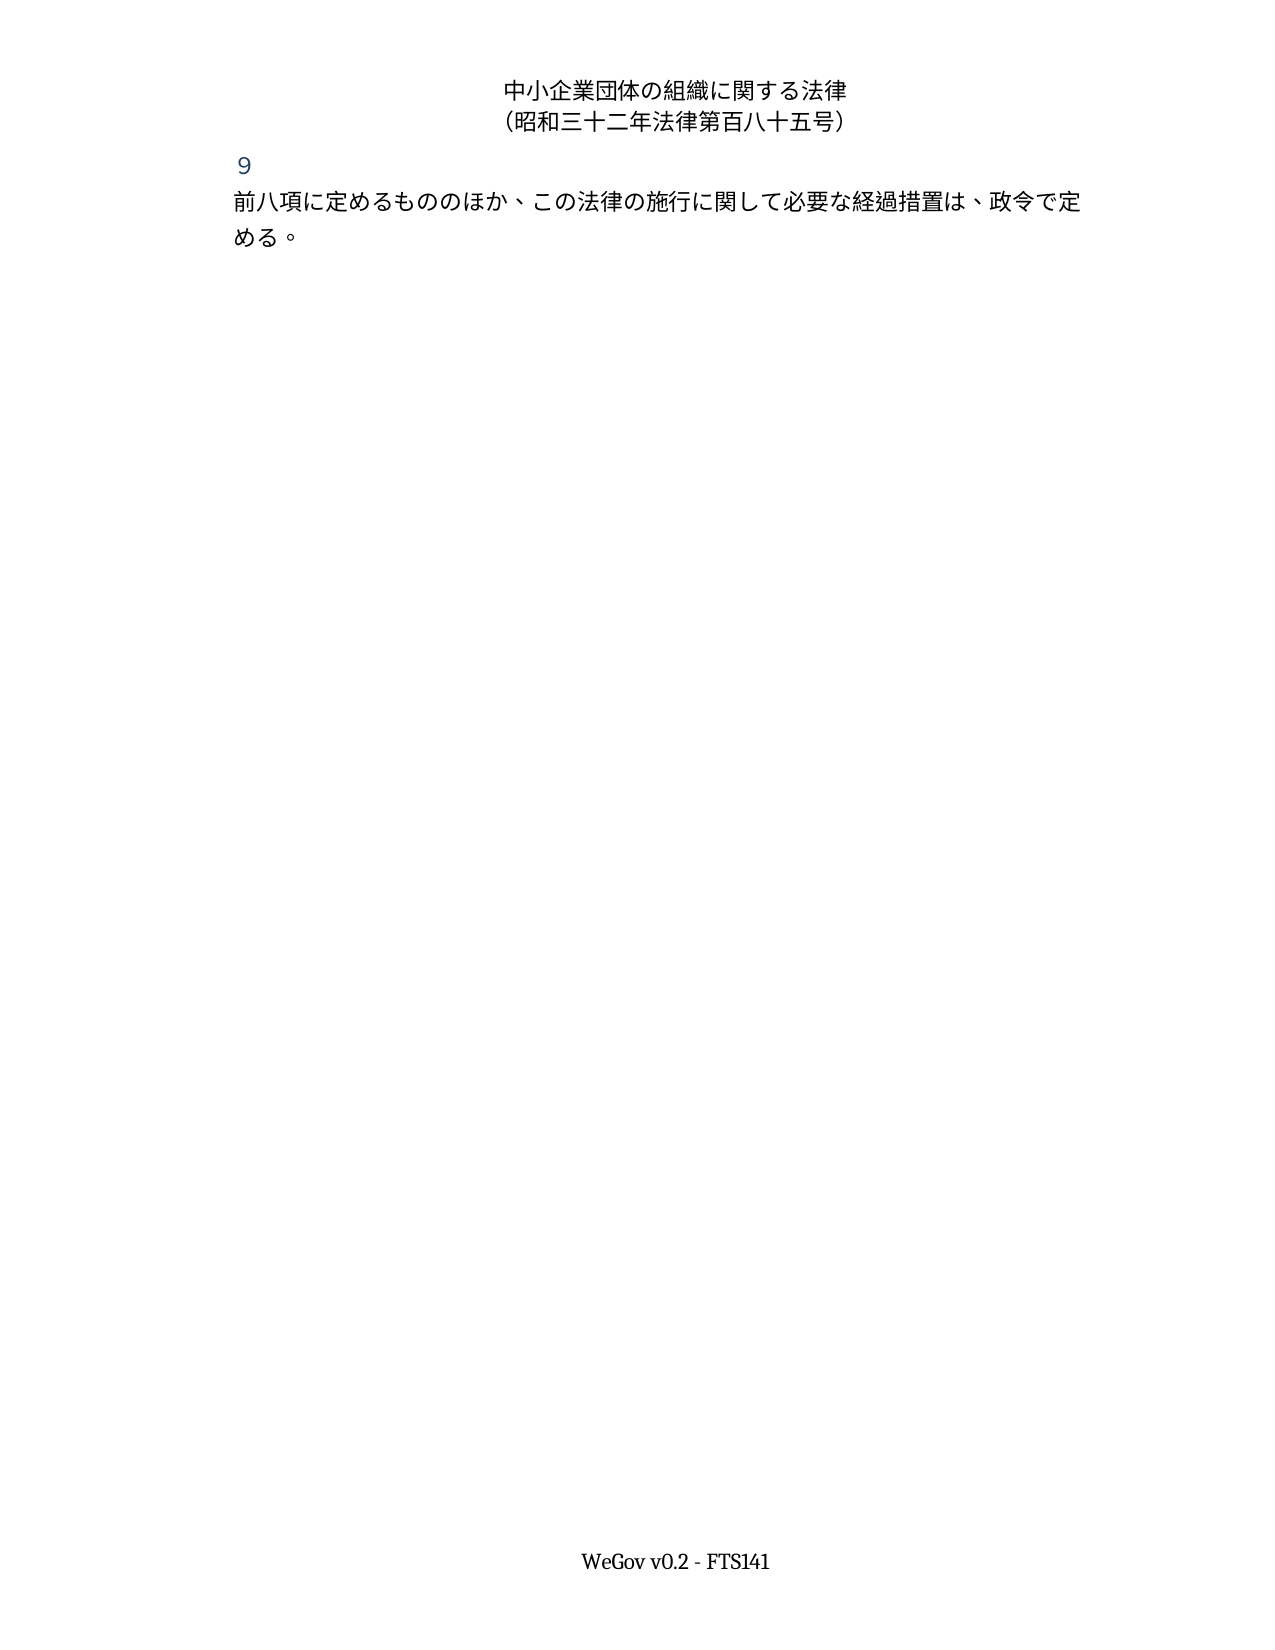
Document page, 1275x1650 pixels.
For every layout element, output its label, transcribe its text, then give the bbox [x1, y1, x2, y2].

text 前八項に定めるもののほか、この法律の施行に関して必要な経過措置は、政令で定める。 [233, 186, 1087, 253]
subtitle ９ [233, 150, 1087, 181]
